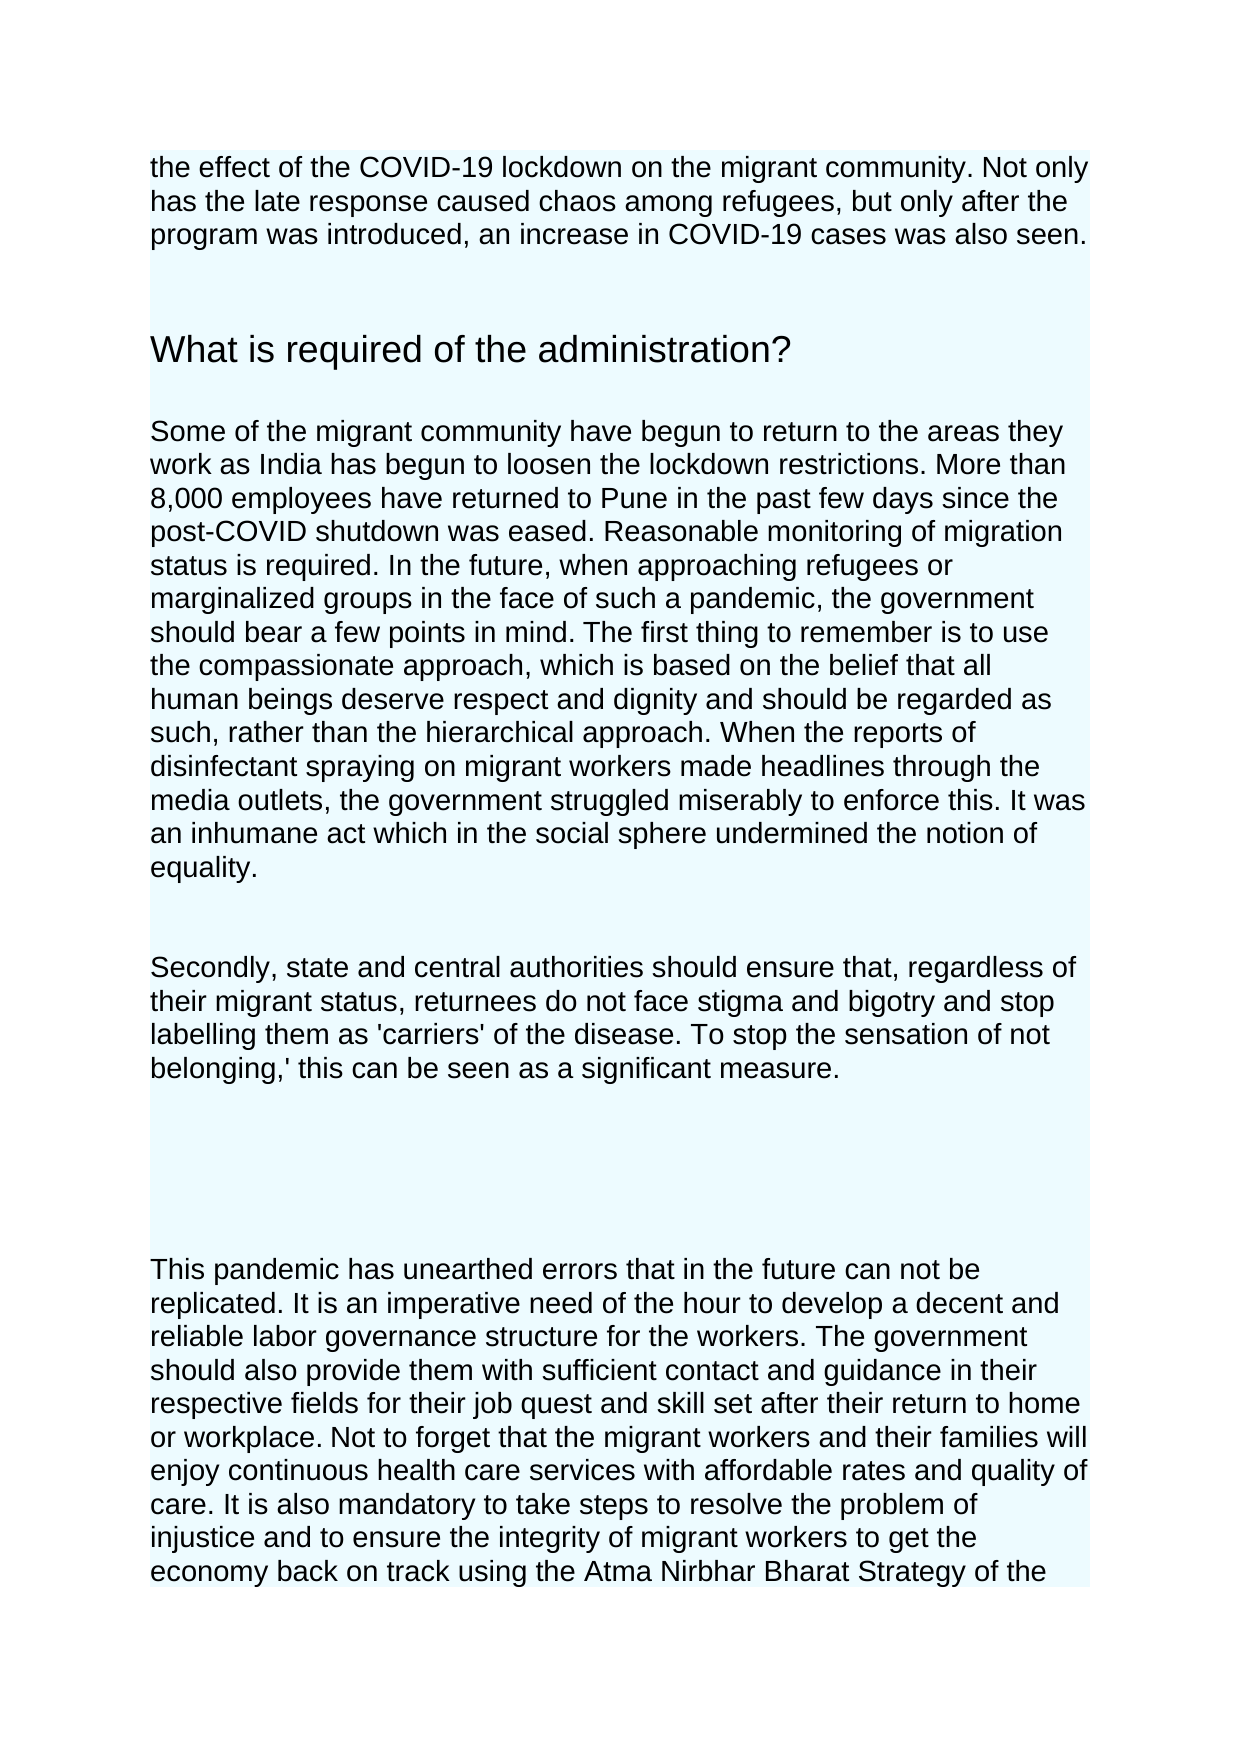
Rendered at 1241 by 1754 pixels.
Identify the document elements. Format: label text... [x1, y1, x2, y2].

text What is required of the administration? [150, 327, 1090, 370]
text Some of the migrant community have begun to return to the areas they work as India has begun to loosen the lockdown restrictions. More than 8,000 employees have returned to Pune in the past few days since the post-COVID shutdown was eased. Reasonable monitoring of migration status is required. In the future, when approaching refugees or marginalized groups in the face of such a pandemic, the government should bear a few points in mind. The first thing to remember is to use the compassionate approach, which is based on the belief that all human beings deserve respect and dignity and should be regarded as such, rather than the hierarchical approach. When the reports of disinfectant spraying on migrant workers made headlines through the media outlets, the government struggled miserably to enforce this. It was an inhumane act which in the social sphere undermined the notion of equality. [150, 413, 1090, 883]
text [150, 1252, 1090, 1587]
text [150, 150, 1090, 251]
text Secondly, state and central authorities should ensure that, regardless of their migrant status, returnees do not face stigma and bigotry and stop labelling them as 'carriers' of the disease. To stop the sensation of not belonging,' this can be seen as a significant measure. [150, 950, 1090, 1084]
